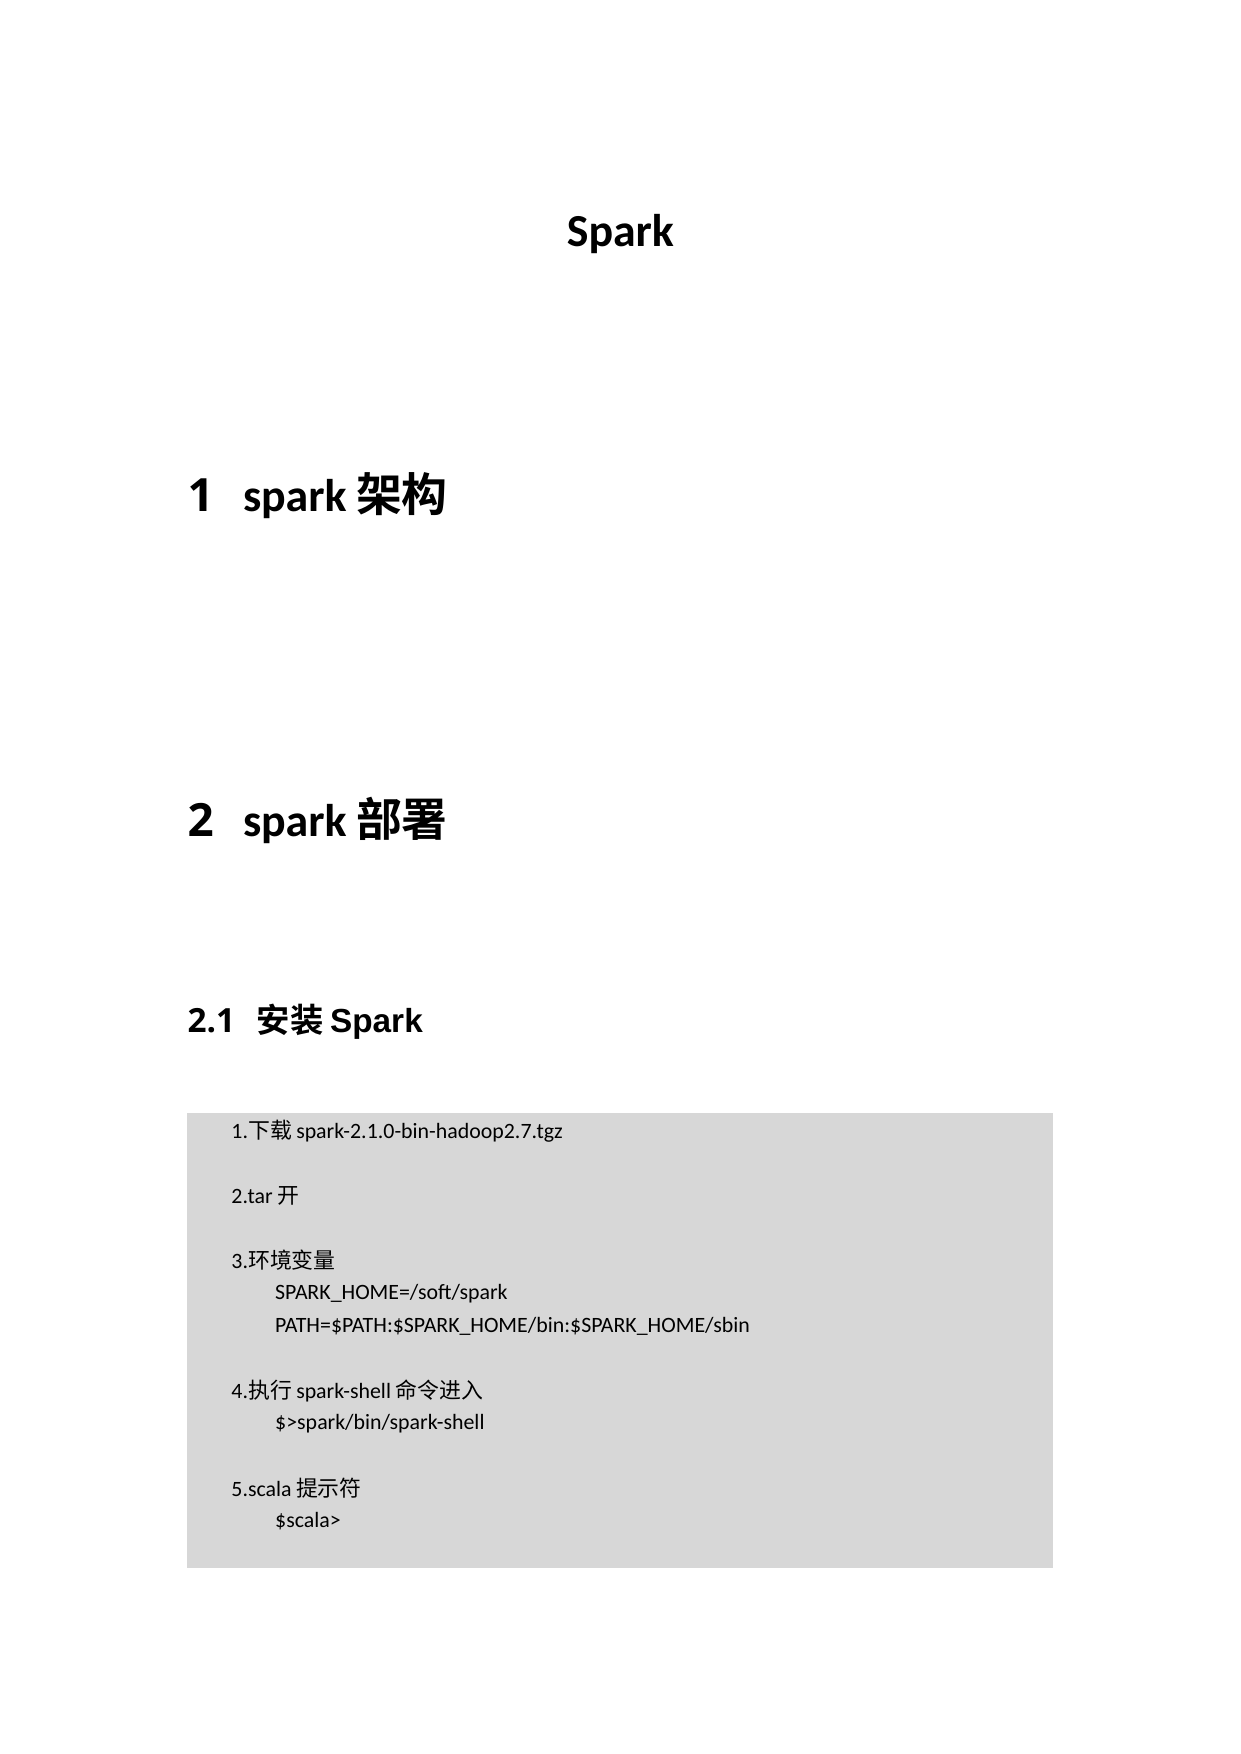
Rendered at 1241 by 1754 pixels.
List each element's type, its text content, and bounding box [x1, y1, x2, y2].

text 5.scala提示符 [187, 1478, 1053, 1510]
subtitle Spark [187, 197, 1053, 262]
text PATH=$PATH:$SPARK_HOME/bin:$SPARK_HOME/sbin [187, 1315, 1053, 1348]
text $>spark/bin/spark-shell [187, 1413, 1053, 1445]
text 2.tar开 [187, 1185, 1053, 1218]
subtitle spark部署 [187, 768, 1053, 866]
subtitle 安装Spark [187, 993, 1053, 1058]
text 4.执行spark-shell命令进入 [187, 1380, 1053, 1413]
text 3.环境变量 [187, 1250, 1053, 1283]
text SPARK_HOME=/soft/spark [187, 1283, 1053, 1315]
subtitle spark架构 [187, 443, 1053, 540]
text 1.下载spark-2.1.0-bin-hadoop2.7.tgz [187, 1120, 1053, 1153]
text $scala> [187, 1510, 1053, 1543]
